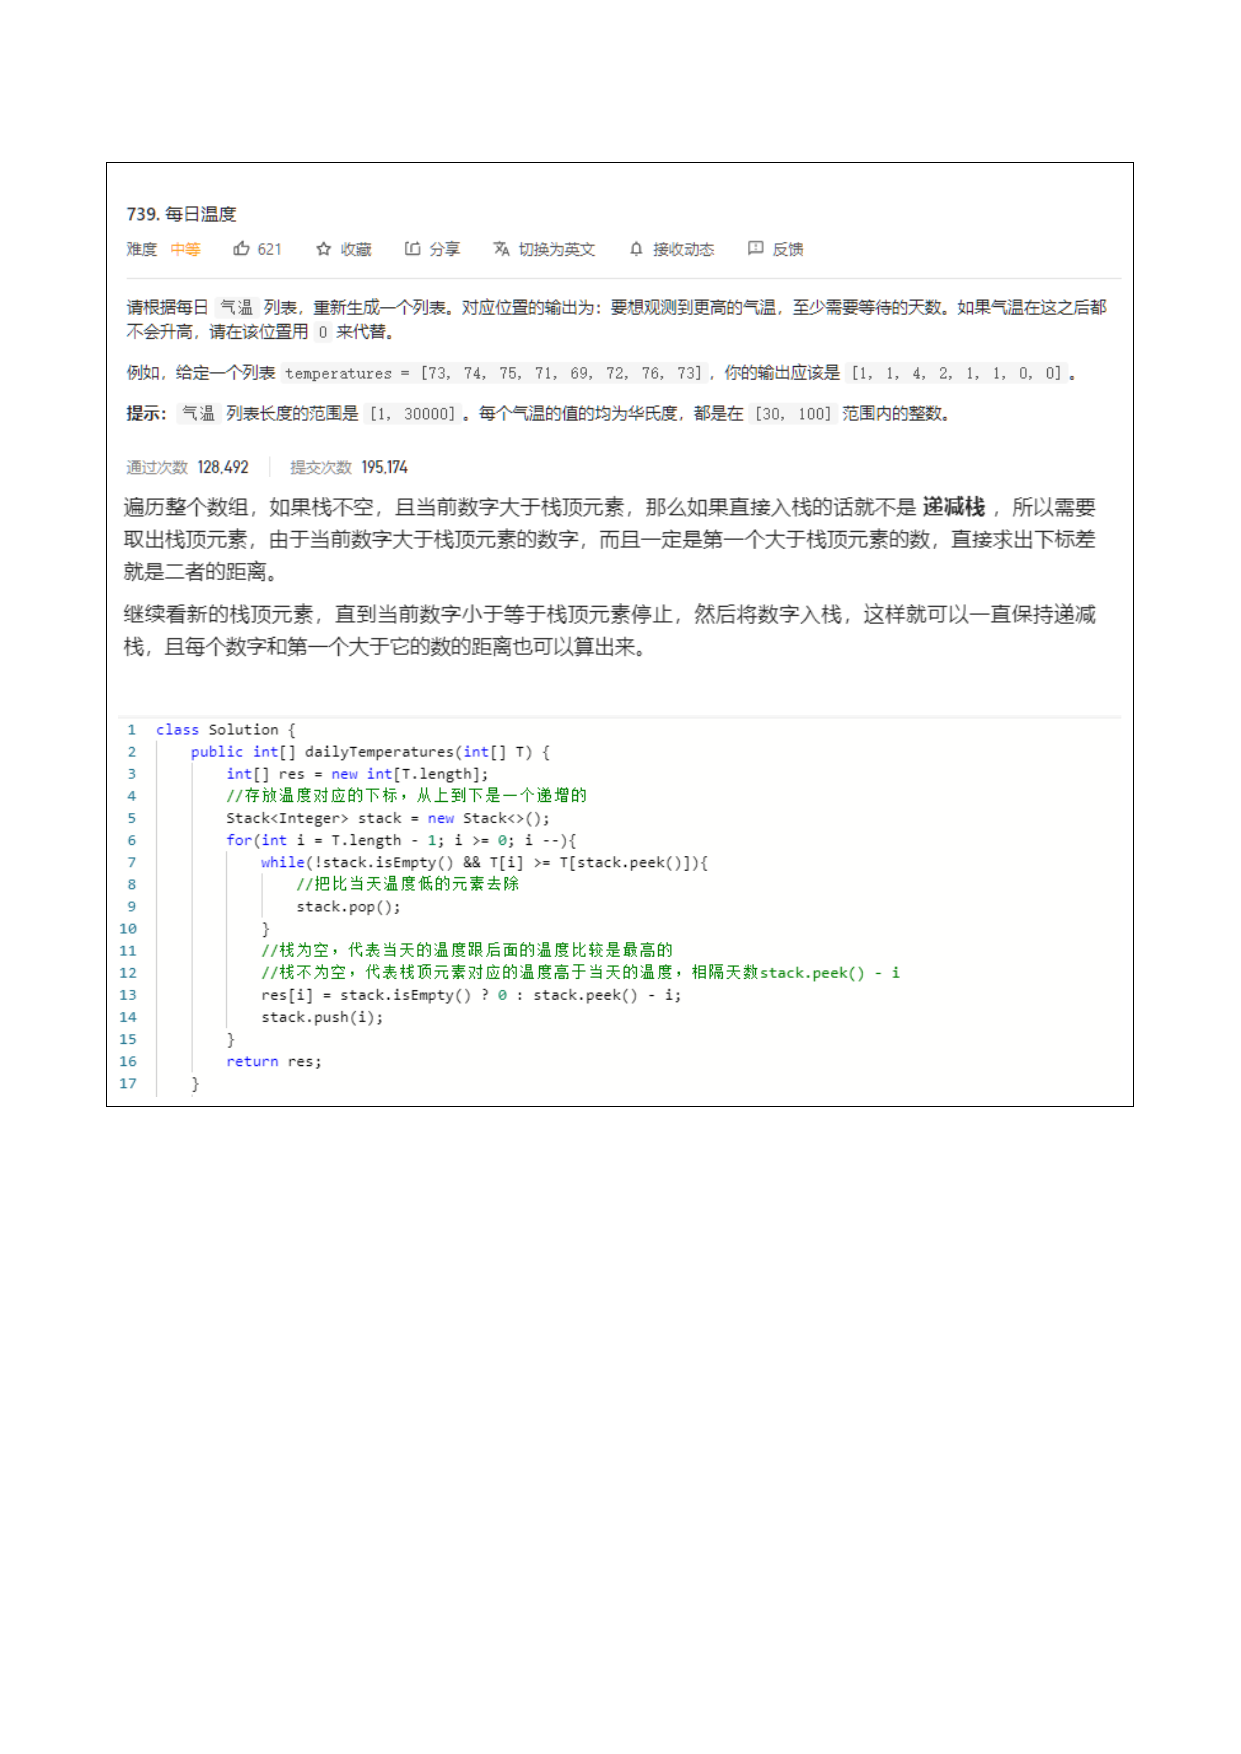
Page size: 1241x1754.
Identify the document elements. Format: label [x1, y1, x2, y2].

table_header [107, 163, 1133, 1106]
picture [118, 488, 1122, 664]
picture [118, 195, 1122, 477]
picture [118, 715, 1122, 1097]
